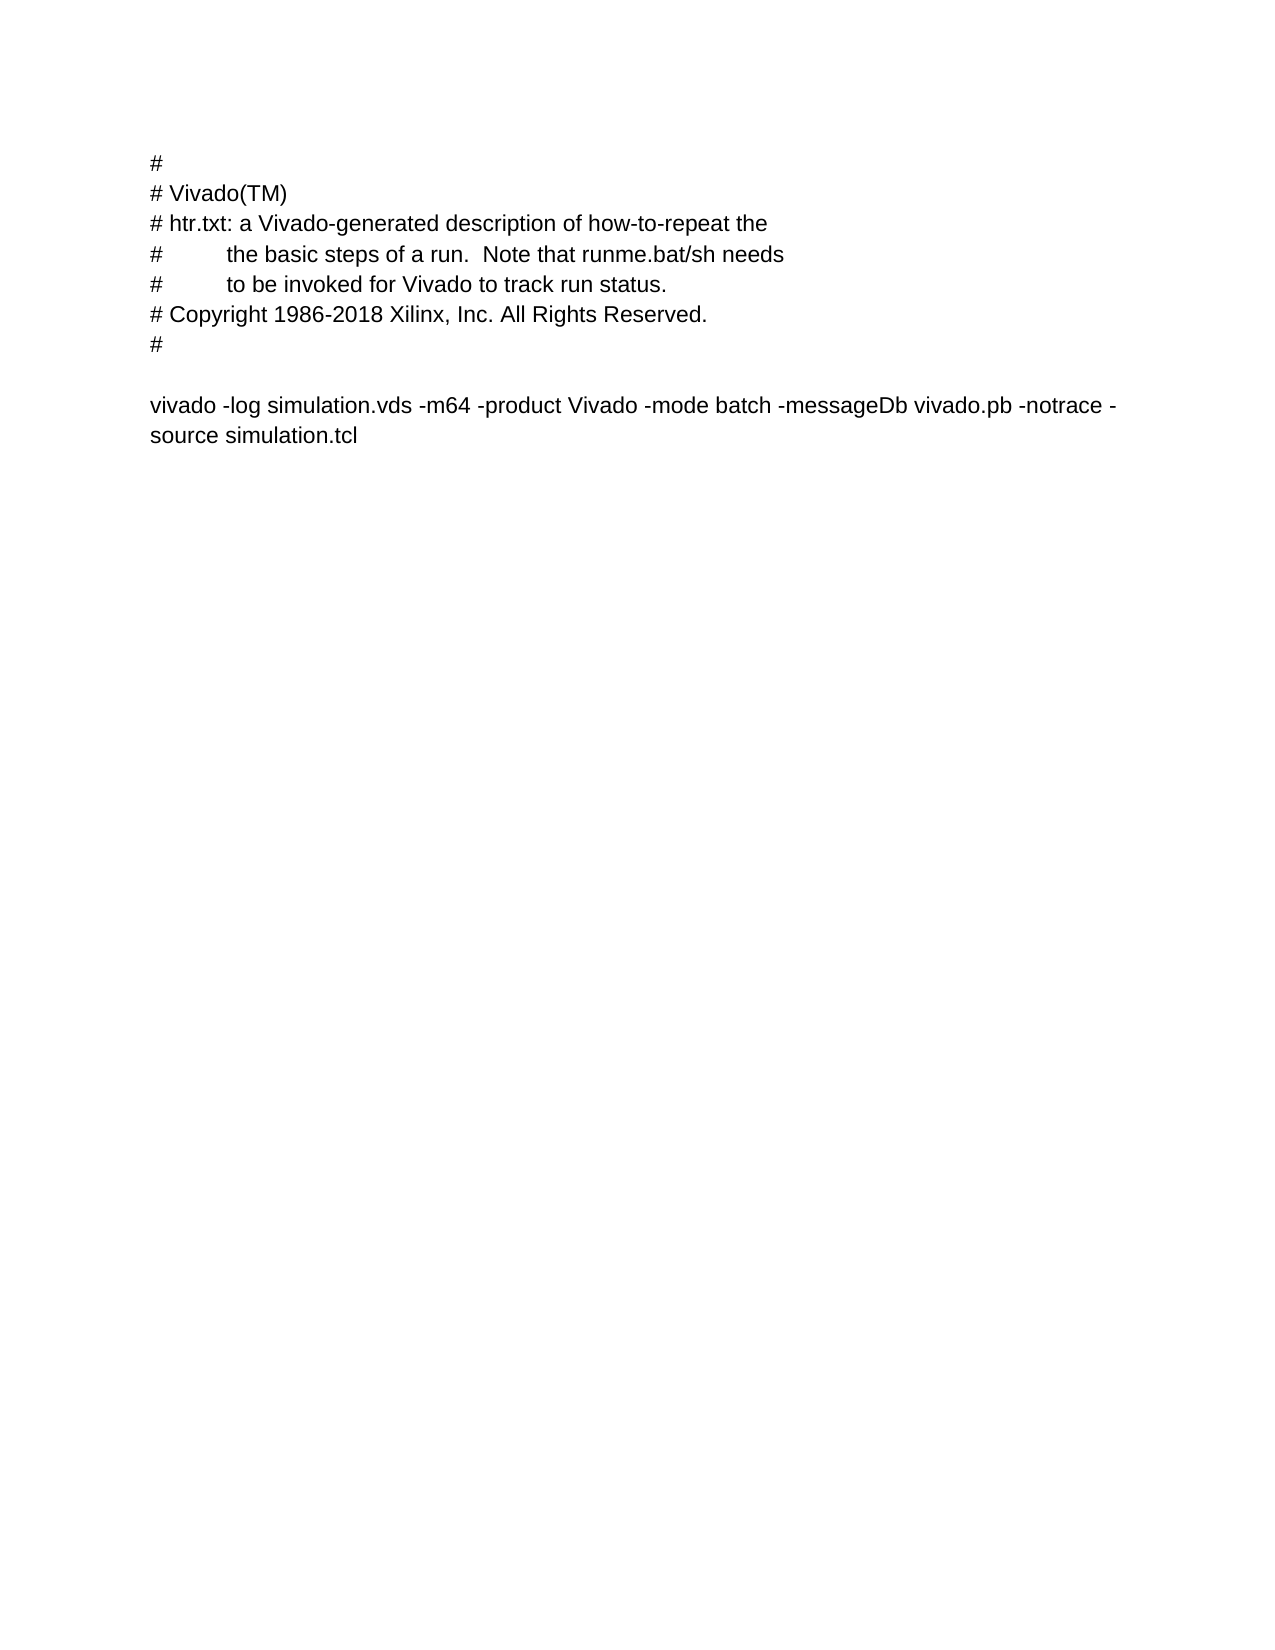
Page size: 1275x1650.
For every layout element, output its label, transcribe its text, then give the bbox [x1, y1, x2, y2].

text # the basic steps of a run. Note that runme.bat/sh needs [150, 241, 1125, 267]
text # [150, 331, 1125, 358]
text vivado -log simulation.vds -m64 -product Vivado -mode batch -messageDb vivado.pb -notrace -source simulation.tcl [150, 392, 1125, 448]
text # htr.txt: a Vivado-generated description of how-to-repeat the [150, 210, 1125, 237]
text # to be invoked for Vivado to track run status. [150, 271, 1125, 297]
text # Vivado(TM) [150, 180, 1125, 207]
text # Copyright 1986-2018 Xilinx, Inc. All Rights Reserved. [150, 301, 1125, 327]
text # [150, 150, 1125, 176]
